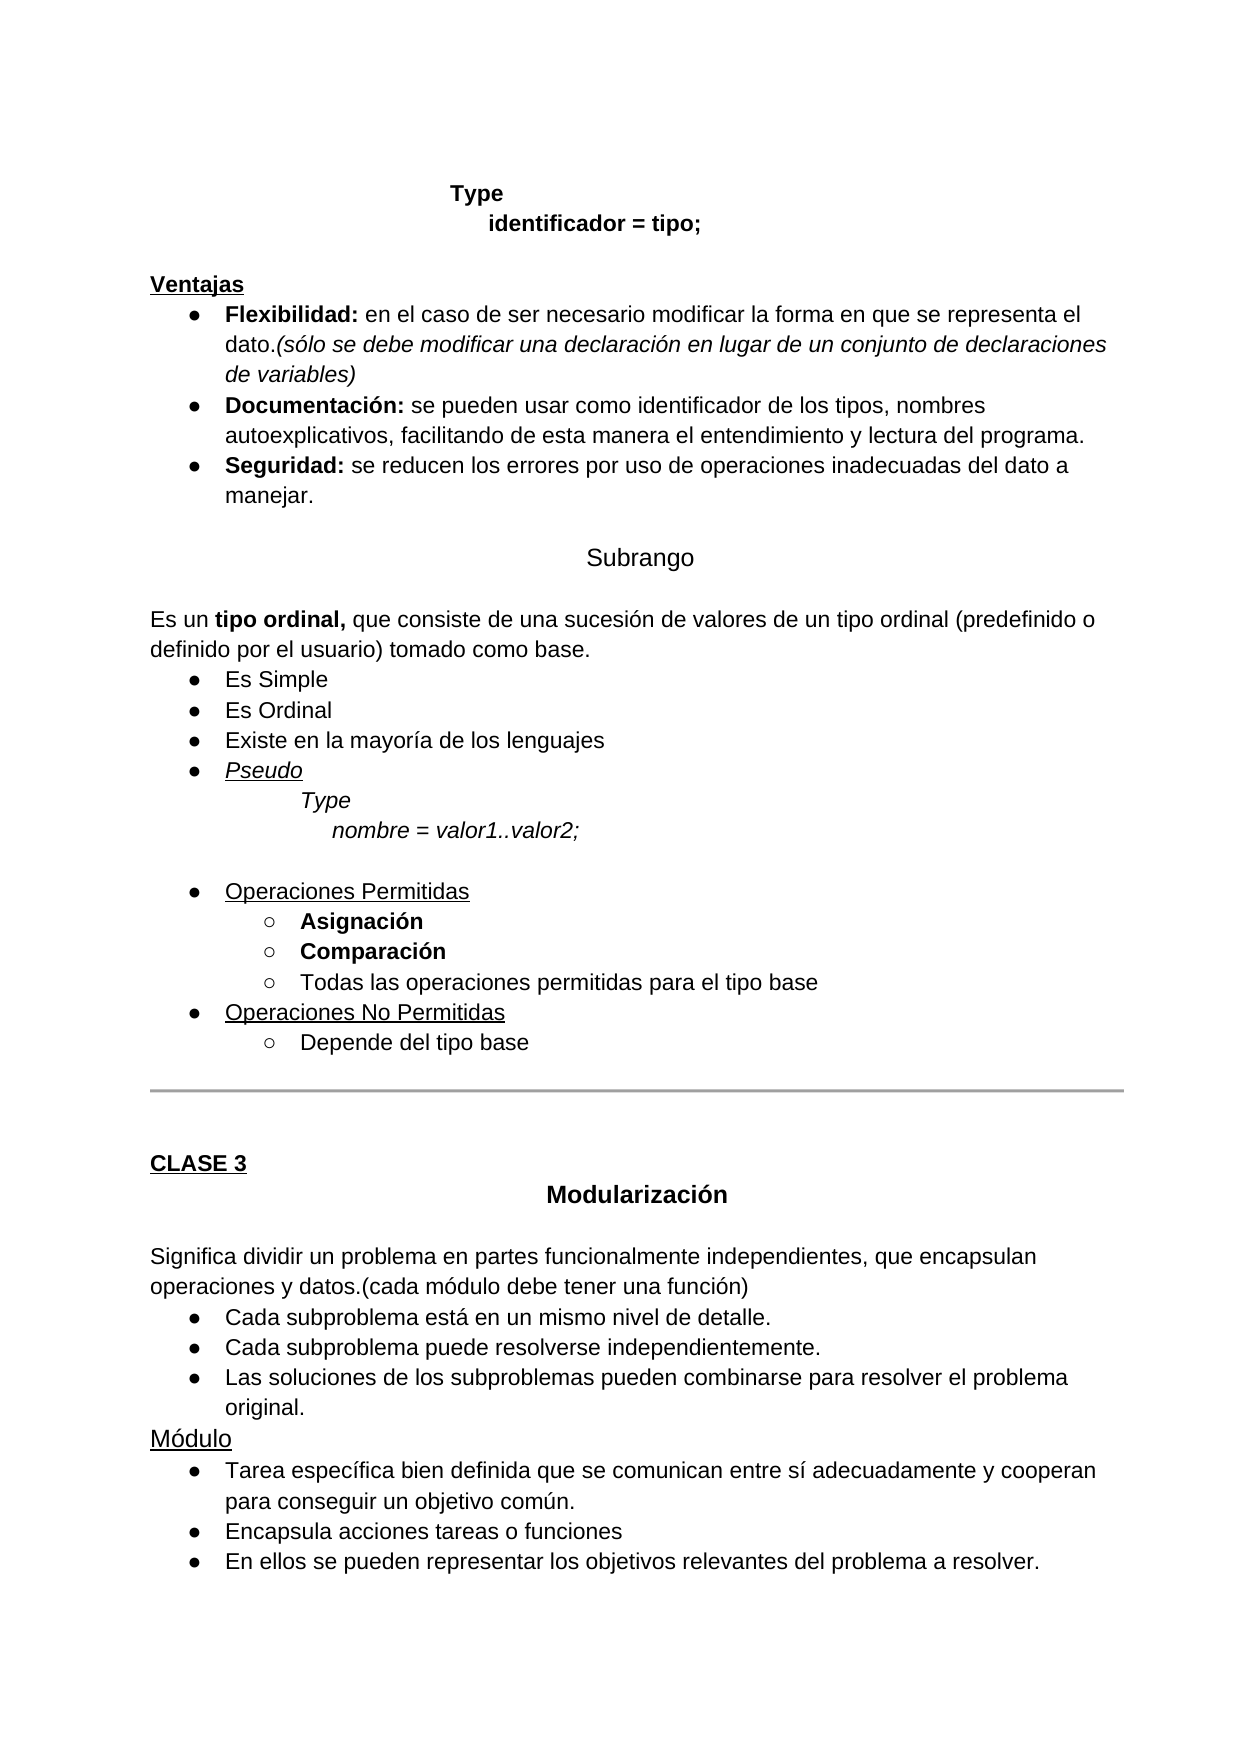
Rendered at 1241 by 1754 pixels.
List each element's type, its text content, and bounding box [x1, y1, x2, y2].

text Es un tipo ordinal, que consiste de una sucesión de valores de un tipo ordinal (predefinido o definido por el usuario) tomado como base. [150, 606, 1124, 662]
text Type [375, 180, 1124, 207]
list Seguridad: se reducen los errores por uso de operaciones inadecuadas del dato a manejar. [187, 452, 1124, 509]
list Es Ordinal [187, 697, 1124, 723]
list Encapsula acciones tareas o funciones [187, 1518, 1124, 1544]
list Las soluciones de los subproblemas pueden combinarse para resolver el problema original. [187, 1364, 1124, 1421]
list Flexibilidad: en el caso de ser necesario modificar la forma en que se representa el dato.(sólo se debe modificar una declaración en lugar de un conjunto de declaraciones de variables) [187, 301, 1124, 388]
text identificador = tipo; [150, 210, 1124, 237]
list Depende del tipo base [262, 1029, 1124, 1055]
text Módulo [150, 1424, 1124, 1453]
text nombre = valor1..valor2; [150, 817, 1124, 844]
list Cada subproblema puede resolverse independientemente. [187, 1334, 1124, 1360]
list Es Simple [187, 666, 1124, 693]
list Operaciones No Permitidas [187, 999, 1124, 1025]
text Significa dividir un problema en partes funcionalmente independientes, que encapsulan operaciones y datos.(cada módulo debe tener una función) [150, 1243, 1124, 1300]
text Modularización [150, 1180, 1124, 1209]
text Subrango [150, 543, 1124, 571]
list Documentación: se pueden usar como identificador de los tipos, nombres autoexplicativos, facilitando de esta manera el entendimiento y lectura del programa. [187, 392, 1124, 448]
list Operaciones Permitidas [187, 878, 1124, 904]
text CLASE 3 [150, 1150, 1124, 1176]
list Cada subproblema está en un mismo nivel de detalle. [187, 1303, 1124, 1330]
list Todas las operaciones permitidas para el tipo base [262, 968, 1124, 995]
list Pseudo [187, 757, 1124, 783]
list Asignación [262, 908, 1124, 934]
text Ventajas [150, 271, 1124, 297]
list Tarea específica bien definida que se comunican entre sí adecuadamente y cooperan para conseguir un objetivo común. [187, 1457, 1124, 1514]
list Comparación [262, 938, 1124, 964]
list En ellos se pueden representar los objetivos relevantes del problema a resolver. [187, 1548, 1124, 1574]
text Type [225, 787, 1124, 813]
list Existe en la mayoría de los lenguajes [187, 727, 1124, 753]
